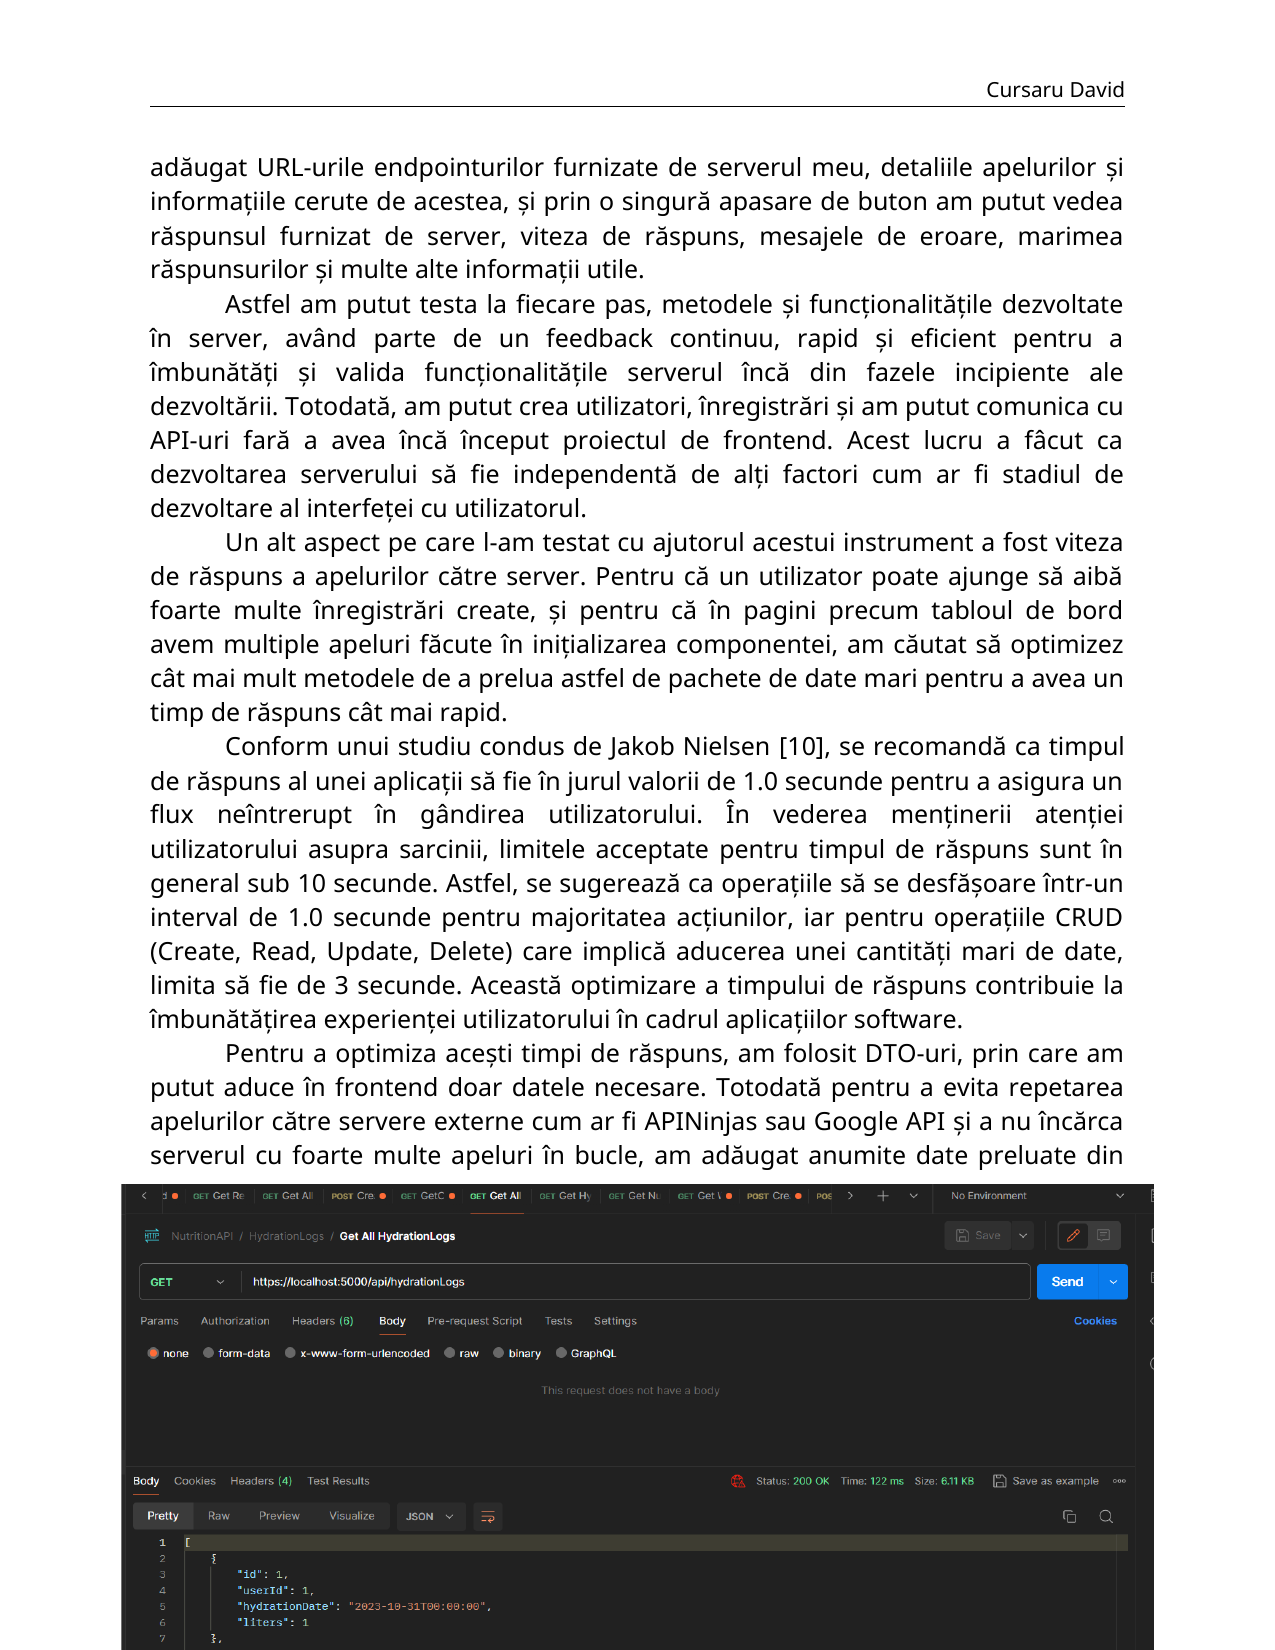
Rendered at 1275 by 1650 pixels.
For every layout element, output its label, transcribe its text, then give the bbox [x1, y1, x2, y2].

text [150, 150, 1125, 286]
text Astfel am putut testa la fiecare pas, metodele și funcționalitățile dezvoltate în server, având parte de un feedback continuu, rapid și eficient pentru a îmbunătăți și valida funcționalitățile serverul încă din fazele incipiente ale dezvoltării. Totodată, am putut crea utilizatori, înregistrări și am putut comunica cu API-uri fară a avea încă început proiectul de frontend. Acest lucru a fâcut ca dezvoltarea serverului să fie independentă de alți factori cum ar fi stadiul de dezvoltare al interfeței cu utilizatorul. [150, 286, 1125, 525]
picture [121, 1184, 1154, 1650]
text Conform unui studiu condus de Jakob Nielsen, se recomandă ca timpul de răspuns al unei aplicații să fie în jurul valorii de 1.0 secunde pentru a asigura un flux neîntrerupt în gândirea utilizatorului. În vederea menținerii atenției utilizatorului asupra sarcinii, limitele acceptate pentru timpul de răspuns sunt în general sub 10 secunde. Astfel, se sugerează ca operațiile să se desfășoare într-un interval de 1.0 secunde pentru majoritatea acțiunilor, iar pentru operațiile CRUD (Create, Read, Update, Delete) care implică aducerea unei cantități mari de date, limita să fie de 3 secunde. Această optimizare a timpului de răspuns contribuie la îmbunătățirea experienței utilizatorului în cadrul aplicațiilor software. [150, 729, 1125, 1036]
text Un alt aspect pe care l-am testat cu ajutorul acestui instrument a fost viteza de răspuns a apelurilor către server. Pentru că un utilizator poate ajunge să aibă foarte multe înregistrări create, și pentru că în pagini precum tabloul de bord avem multiple apeluri făcute în inițializarea componentei, am căutat să optimizez cât mai mult metodele de a prelua astfel de pachete de date mari pentru a avea un timp de răspuns cât mai rapid. [150, 525, 1125, 729]
